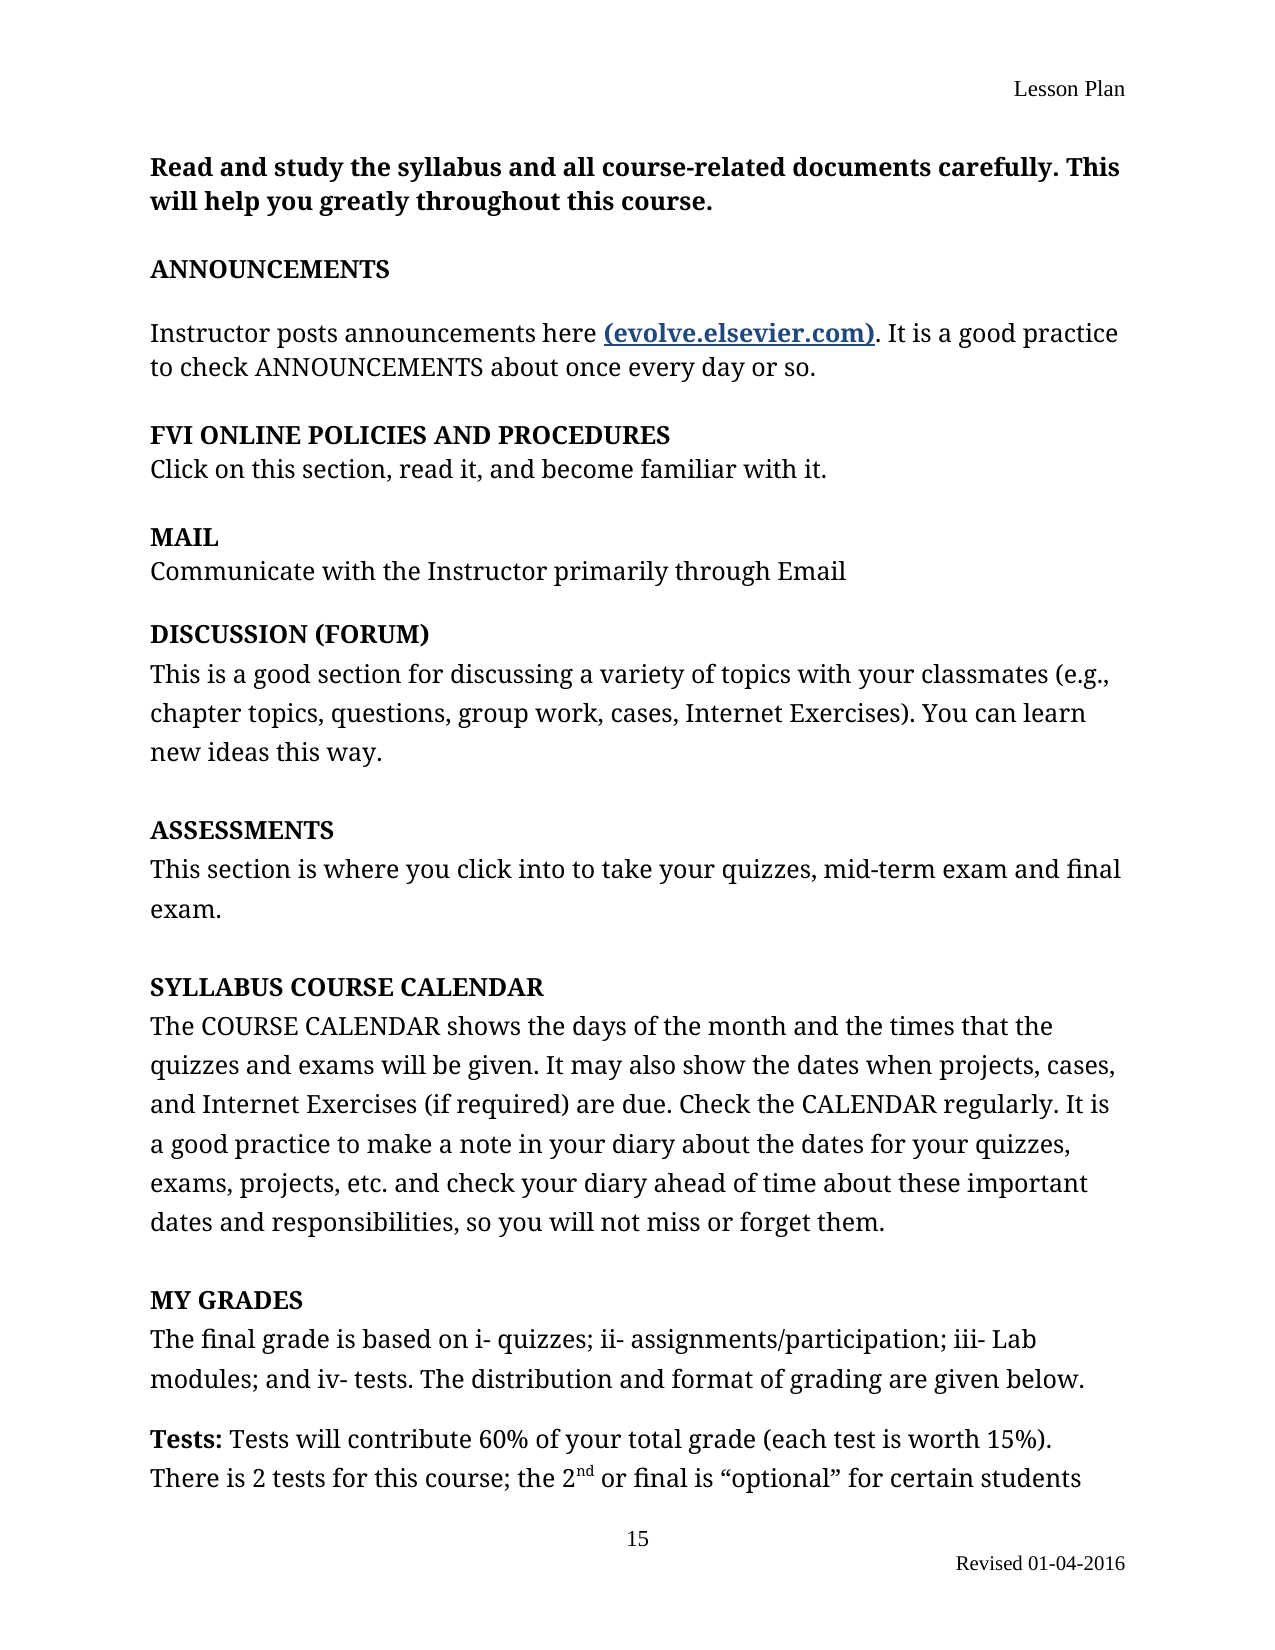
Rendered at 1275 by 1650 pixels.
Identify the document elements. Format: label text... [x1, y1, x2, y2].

text DISCUSSION (FORUM) This is a good section for discussing a variety of topics with your classmates (e.g., chapter topics, questions, group work, cases, Internet Exercises). You can learn new ideas this way. ASSESSMENTS This section is where you click into to take your quizzes, mid-term exam and final exam. SYLLABUS COURSE CALENDAR The COURSE CALENDAR shows the days of the month and the times that the quizzes and exams will be given. It may also show the dates when projects, cases, and Internet Exercises (if required) are due. Check the CALENDAR regularly. It is a good practice to make a note in your diary about the dates for your quizzes, exams, projects, etc. and check your diary ahead of time about these important dates and responsibilities, so you will not miss or forget them. MY GRADES The final grade is based on i- quizzes; ii- assignments/participation; iii- Lab modules; and iv- tests. The distribution and format of grading are given below. [150, 617, 1125, 1395]
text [150, 1421, 1125, 1494]
text Read and study the syllabus and all course-related documents carefully. This will help you greatly throughout this course. ANNOUNCEMENTS [150, 150, 1125, 286]
text Instructor posts announcements here (evolve.elsevier.com). It is a good practice to check ANNOUNCEMENTS about once every day or so. FVI ONLINE POLICIES AND PROCEDURES Click on this section, read it, and become familiar with it. MAIL Communicate with the Instructor primarily through Email [150, 315, 1125, 588]
